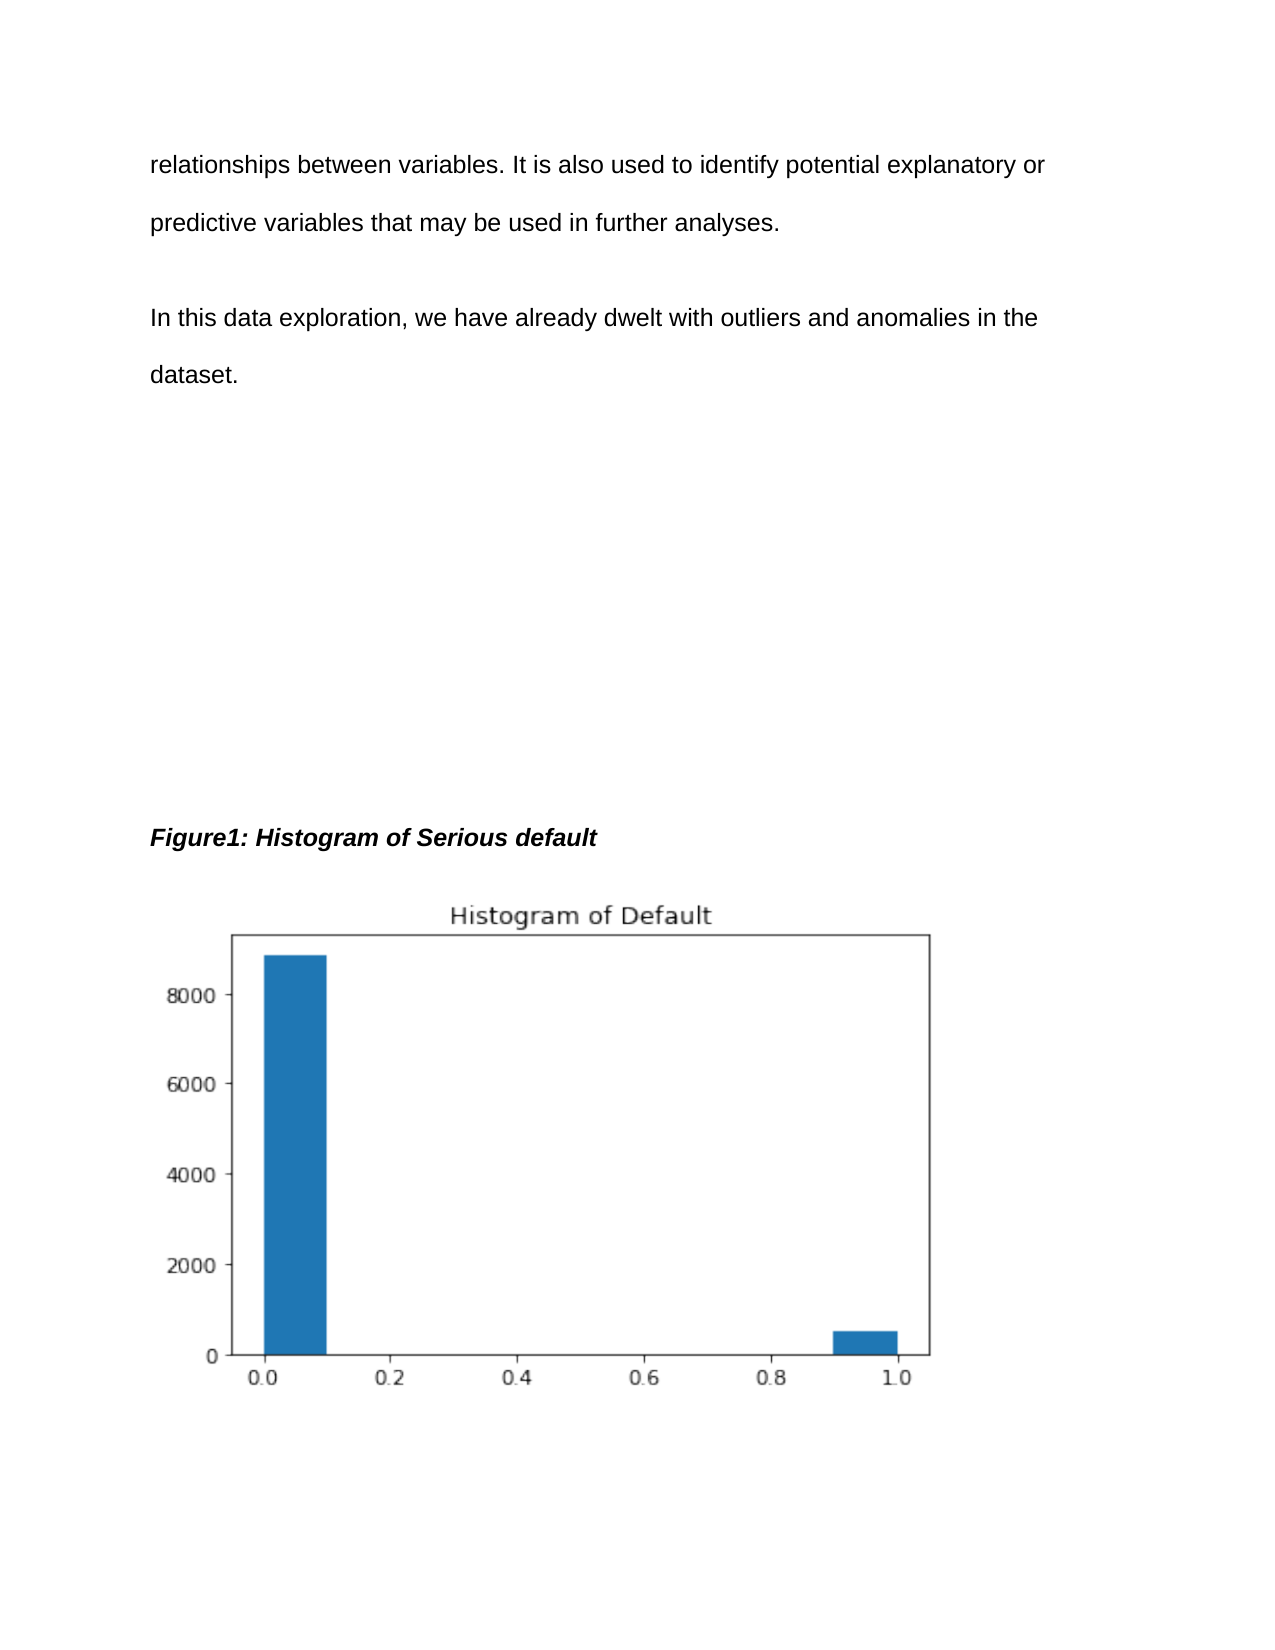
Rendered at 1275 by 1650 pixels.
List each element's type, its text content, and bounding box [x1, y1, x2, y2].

text Figure1: Histogram of Serious default [150, 822, 1125, 851]
text In this data exploration, we have already dwelt with outliers and anomalies in the dataset. [150, 302, 1125, 389]
picture [150, 892, 944, 1401]
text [150, 150, 1125, 236]
